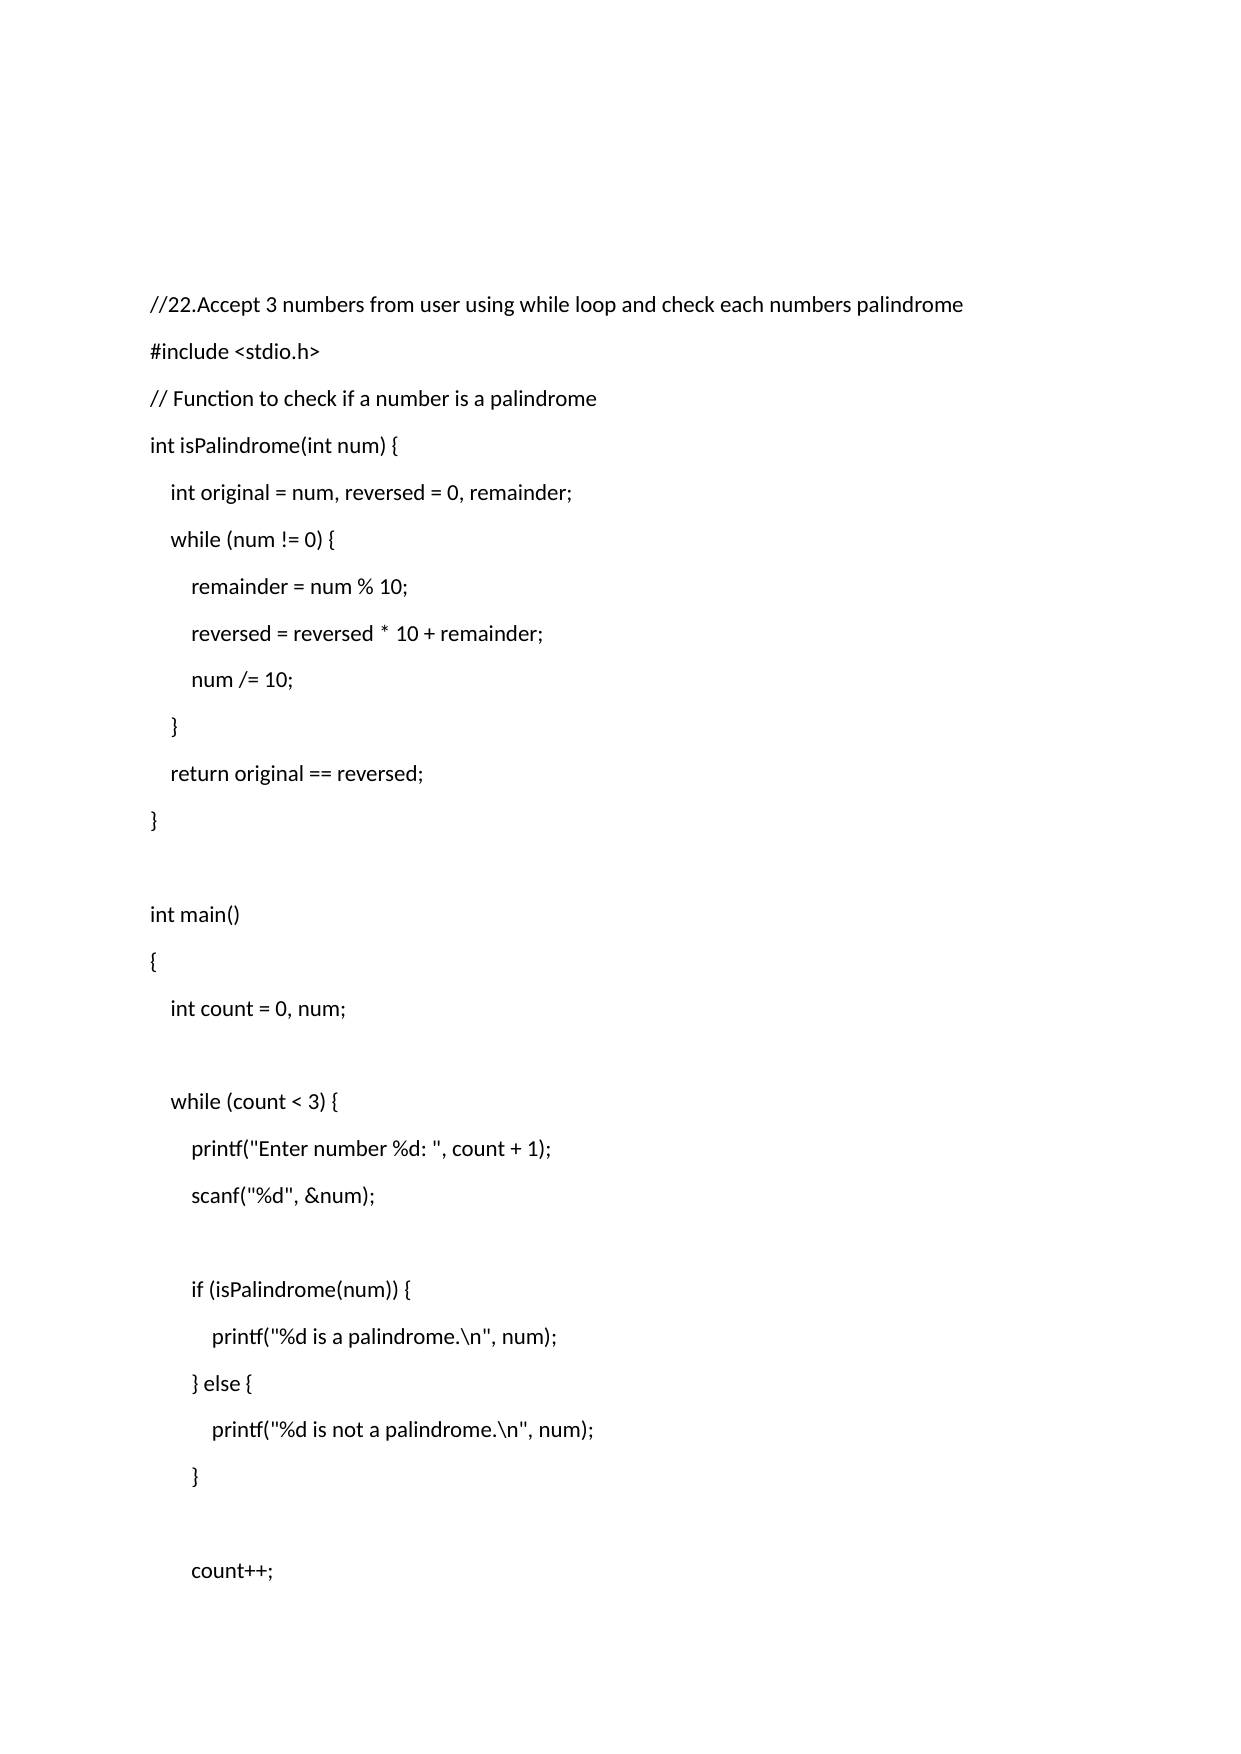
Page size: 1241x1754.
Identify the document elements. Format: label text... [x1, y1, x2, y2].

text } [150, 1462, 1090, 1491]
text num /= 10; [150, 666, 1090, 694]
text int main() [150, 900, 1090, 928]
text return original == reversed; [150, 759, 1090, 787]
text printf("%d is a palindrome.\n", num); [150, 1322, 1090, 1350]
text { [150, 947, 1090, 975]
text remainder = num % 10; [150, 572, 1090, 600]
text } [150, 806, 1090, 834]
text //22.Accept 3 numbers from user using while loop and check each numbers palindrome [150, 291, 1090, 319]
text int original = num, reversed = 0, remainder; [150, 478, 1090, 506]
text int count = 0, num; [150, 994, 1090, 1022]
text scanf("%d", &num); [150, 1181, 1090, 1209]
text } [150, 712, 1090, 741]
text } else { [150, 1369, 1090, 1397]
text count++; [150, 1556, 1090, 1584]
text int isPalindrome(int num) { [150, 431, 1090, 459]
text printf("%d is not a palindrome.\n", num); [150, 1416, 1090, 1444]
text while (count < 3) { [150, 1087, 1090, 1116]
text reversed = reversed * 10 + remainder; [150, 619, 1090, 647]
text // Function to check if a number is a palindrome [150, 384, 1090, 412]
text printf("Enter number %d: ", count + 1); [150, 1134, 1090, 1162]
text #include <stdio.h> [150, 337, 1090, 366]
text while (num != 0) { [150, 525, 1090, 553]
text if (isPalindrome(num)) { [150, 1275, 1090, 1303]
